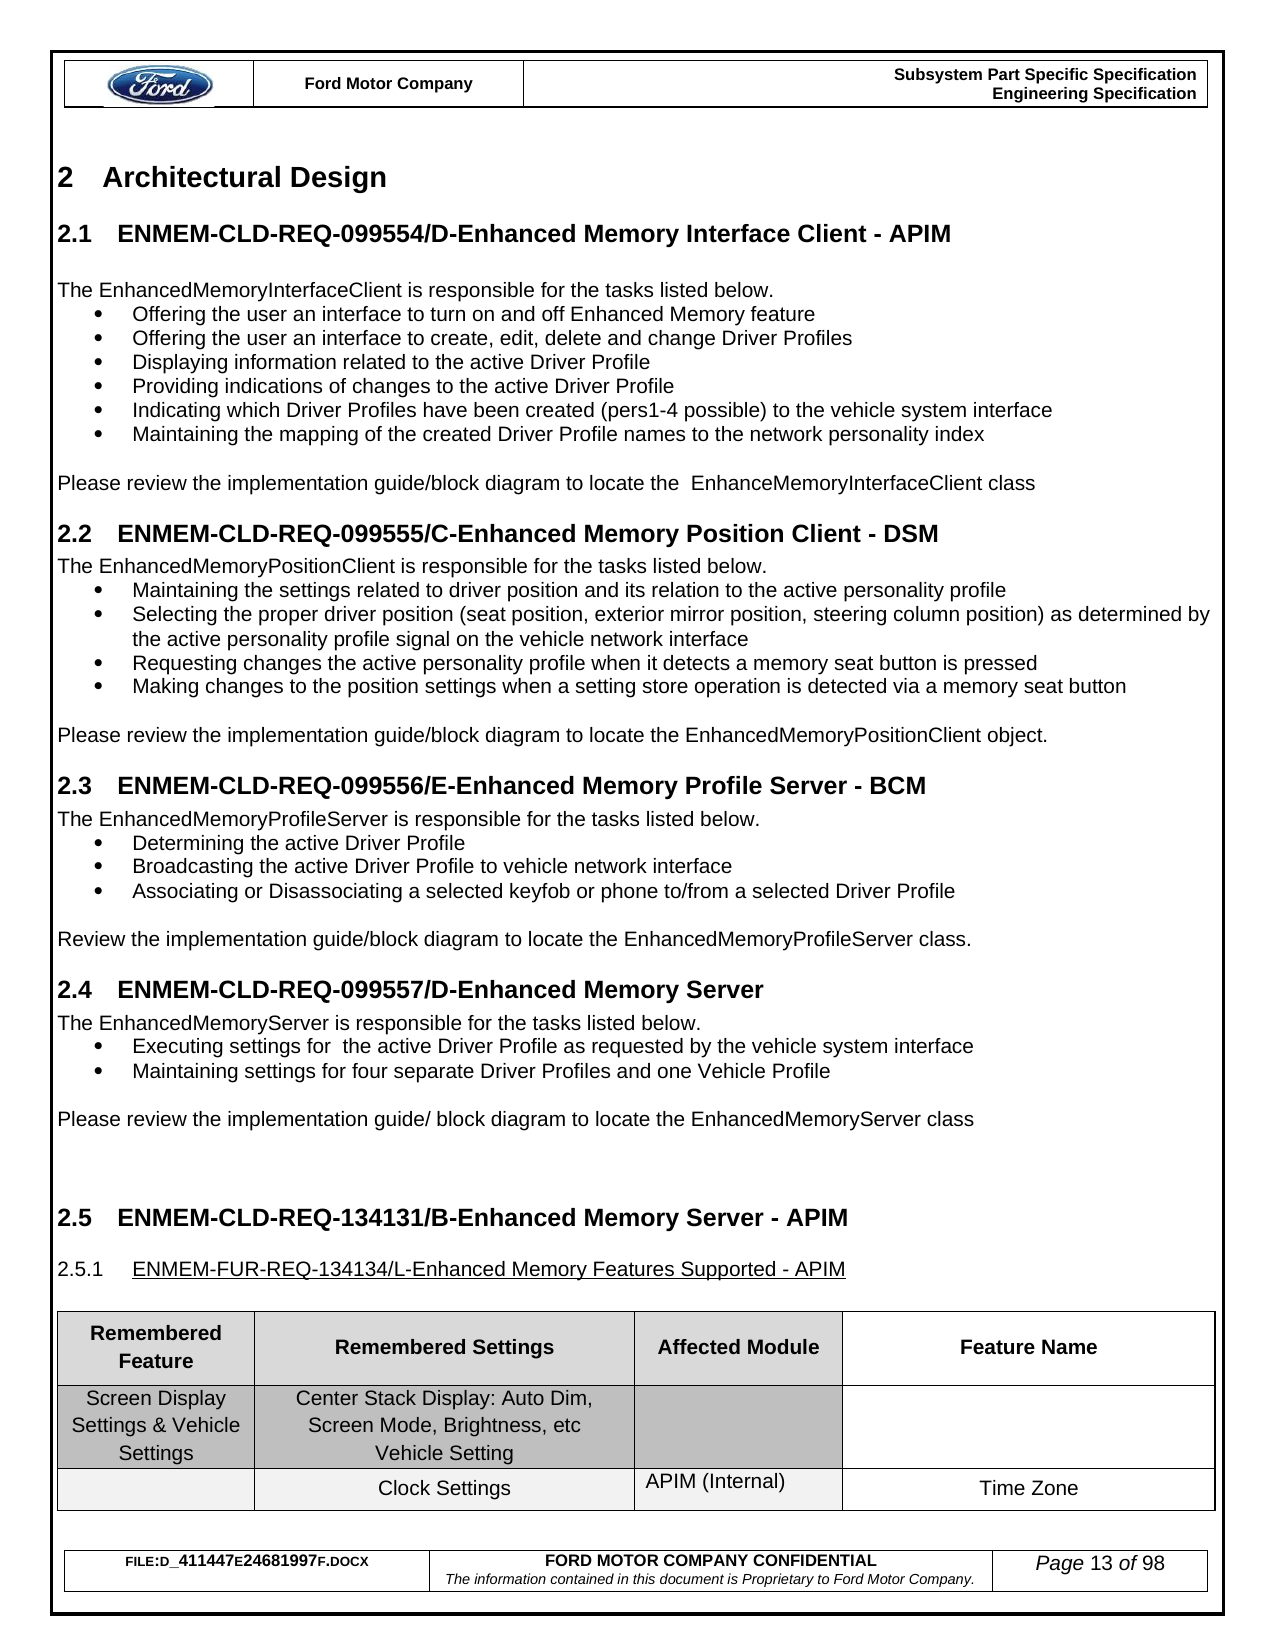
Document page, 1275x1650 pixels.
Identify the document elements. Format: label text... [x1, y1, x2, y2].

table_header Remembered Feature [58, 1316, 254, 1389]
list Determining the active Driver Profile [94, 834, 1215, 858]
text Please review the implementation guide/block diagram to locate the EnhanceMemoryInterfaceClient class [57, 474, 1215, 498]
subtitle ENMEM-CLD-REQ-134131/B-Enhanced Memory Server - APIM [57, 1207, 1215, 1236]
list Making changes to the position settings when a setting store operation is detected via a memory seat button [94, 678, 1215, 703]
list Broadcasting the active Driver Profile to vehicle network interface [94, 858, 1215, 883]
list Offering the user an interface to create, edit, delete and change Driver Profiles [94, 330, 1215, 354]
subtitle ENMEM-CLD-REQ-099556/E-Enhanced Memory Profile Server - BCM [57, 776, 1215, 804]
table_cell [58, 1474, 254, 1514]
list Maintaining the settings related to driver position and its relation to the active personality profile [94, 582, 1215, 606]
text Please review the implementation guide/ block diagram to locate the EnhancedMemoryServer class [57, 1111, 1215, 1134]
text The EnhancedMemoryInterfaceClient is responsible for the tasks listed below. [57, 282, 1215, 306]
text The EnhancedMemoryPositionClient is responsible for the tasks listed below. [57, 558, 1215, 582]
table_cell Center Stack Display: Auto Dim, Screen Mode, Brightness, etc Vehicle Setting [255, 1390, 634, 1472]
subtitle Architectural Design [57, 161, 1215, 194]
subtitle ENMEM-CLD-REQ-099557/D-Enhanced Memory Server [57, 979, 1215, 1008]
list Offering the user an interface to turn on and off Enhanced Memory feature [94, 306, 1215, 330]
table_header Affected Module [635, 1316, 842, 1389]
text The EnhancedMemoryServer is responsible for the tasks listed below. [57, 1014, 1215, 1038]
table_cell Screen Display Settings & Vehicle Settings [58, 1390, 254, 1472]
table_cell [635, 1390, 842, 1472]
subtitle ENMEM-FUR-REQ-134134/L-Enhanced Memory Features Supported - APIM [57, 1261, 1215, 1285]
table_header Remembered Settings [255, 1316, 634, 1389]
table_cell Clock Settings [255, 1474, 634, 1514]
list Selecting the proper driver position (seat position, exterior mirror position, steering column position) as determined by the active personality profile signal on the vehicle network interface [94, 606, 1215, 654]
list Maintaining settings for four separate Driver Profiles and one Vehicle Profile [94, 1063, 1215, 1087]
picture [103, 61, 215, 107]
list Indicating which Driver Profiles have been created (pers1-4 possible) to the vehicle system interface [94, 402, 1215, 426]
list Executing settings for the active Driver Profile as requested by the vehicle system interface [94, 1038, 1215, 1063]
table_header Feature Name [843, 1316, 1214, 1389]
list Providing indications of changes to the active Driver Profile [94, 378, 1215, 402]
list Maintaining the mapping of the created Driver Profile names to the network personality index [94, 426, 1215, 451]
list Associating or Disassociating a selected keyfob or phone to/from a selected Driver Profile [94, 883, 1215, 907]
subtitle ENMEM-CLD-REQ-099554/D-Enhanced Memory Interface Client - APIM [57, 223, 1215, 252]
text Review the implementation guide/block diagram to locate the EnhancedMemoryProfileServer class. [57, 931, 1215, 954]
list Requesting changes the active personality profile when it detects a memory seat button is pressed [94, 654, 1215, 678]
text The EnhancedMemoryProfileServer is responsible for the tasks listed below. [57, 811, 1215, 834]
table_cell [843, 1390, 1214, 1472]
list Displaying information related to the active Driver Profile [94, 354, 1215, 378]
text Please review the implementation guide/block diagram to locate the EnhancedMemoryPositionClient object. [57, 727, 1215, 751]
table_cell Time Zone [843, 1474, 1214, 1514]
table_cell APIM (Internal) [635, 1474, 842, 1514]
subtitle ENMEM-CLD-REQ-099555/C-Enhanced Memory Position Client - DSM [57, 523, 1215, 552]
